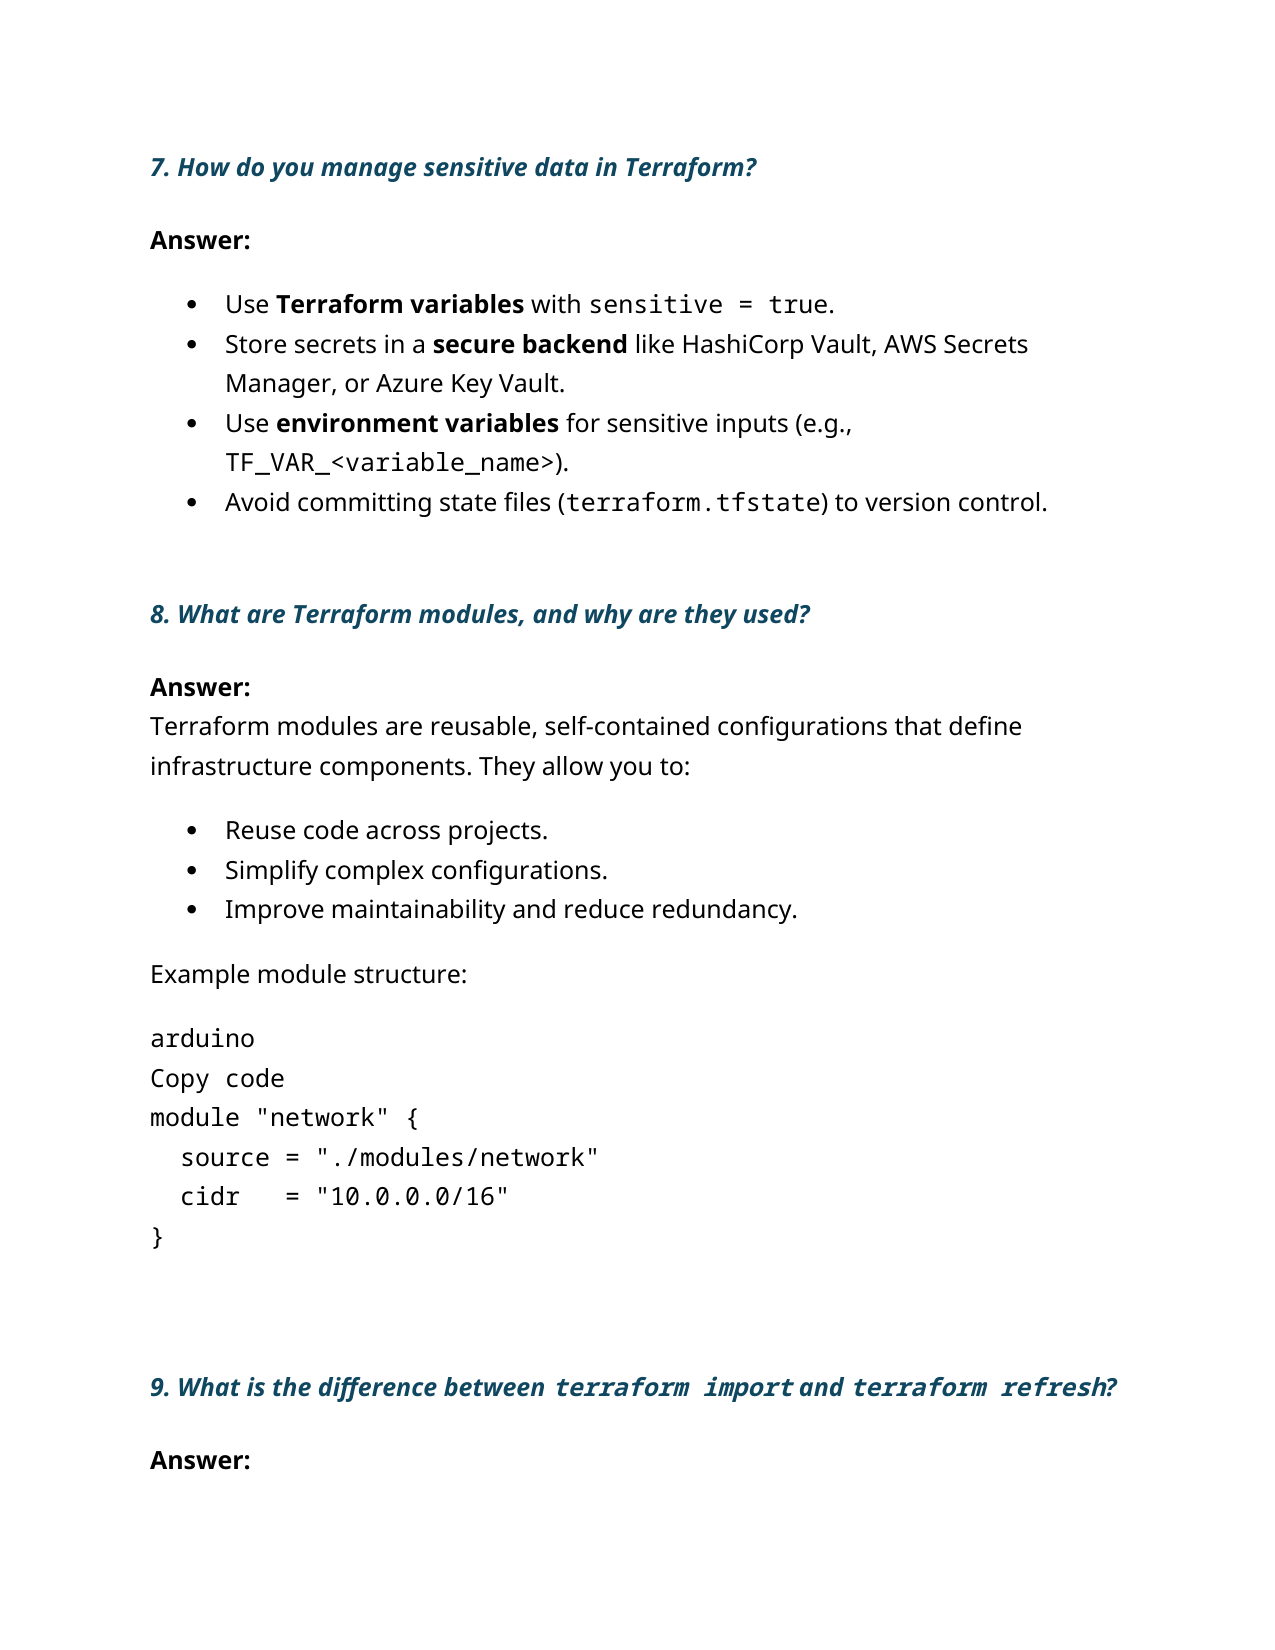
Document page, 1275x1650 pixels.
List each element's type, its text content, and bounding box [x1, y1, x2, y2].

list Store secrets in a secure backend like HashiCorp Vault, AWS Secrets Manager, or Azure Key Vault. [187, 327, 1125, 400]
subtitle 7. How do you manage sensitive data in Terraform? [150, 150, 1125, 184]
subtitle 8. What are Terraform modules, and why are they used? [150, 597, 1125, 631]
subtitle 9. What is the difference between terraform import and terraform refresh? [150, 1370, 1125, 1404]
list Improve maintainability and reduce redundancy. [187, 892, 1125, 926]
text module "network" { source = "./modules/network" cidr = "10.0.0.0/16" } [150, 1100, 1125, 1292]
text Example module structure: [150, 956, 1125, 990]
text Answer: [150, 223, 1125, 257]
text arduino [150, 1021, 1125, 1055]
list Simplify complex configurations. [187, 852, 1125, 886]
text Answer: Terraform modules are reusable, self-contained configurations that define infrastructure components. They allow you to: [150, 669, 1125, 782]
list Use environment variables for sensitive inputs (e.g., TF_VAR_<variable_name>). [187, 406, 1125, 479]
list Use Terraform variables with sensitive = true. [187, 287, 1125, 321]
text Answer: [150, 1443, 1125, 1477]
list Avoid committing state files (terraform.tfstate) to version control. [187, 484, 1125, 519]
list Reuse code across projects. [187, 813, 1125, 847]
text Copy code [150, 1060, 1125, 1094]
